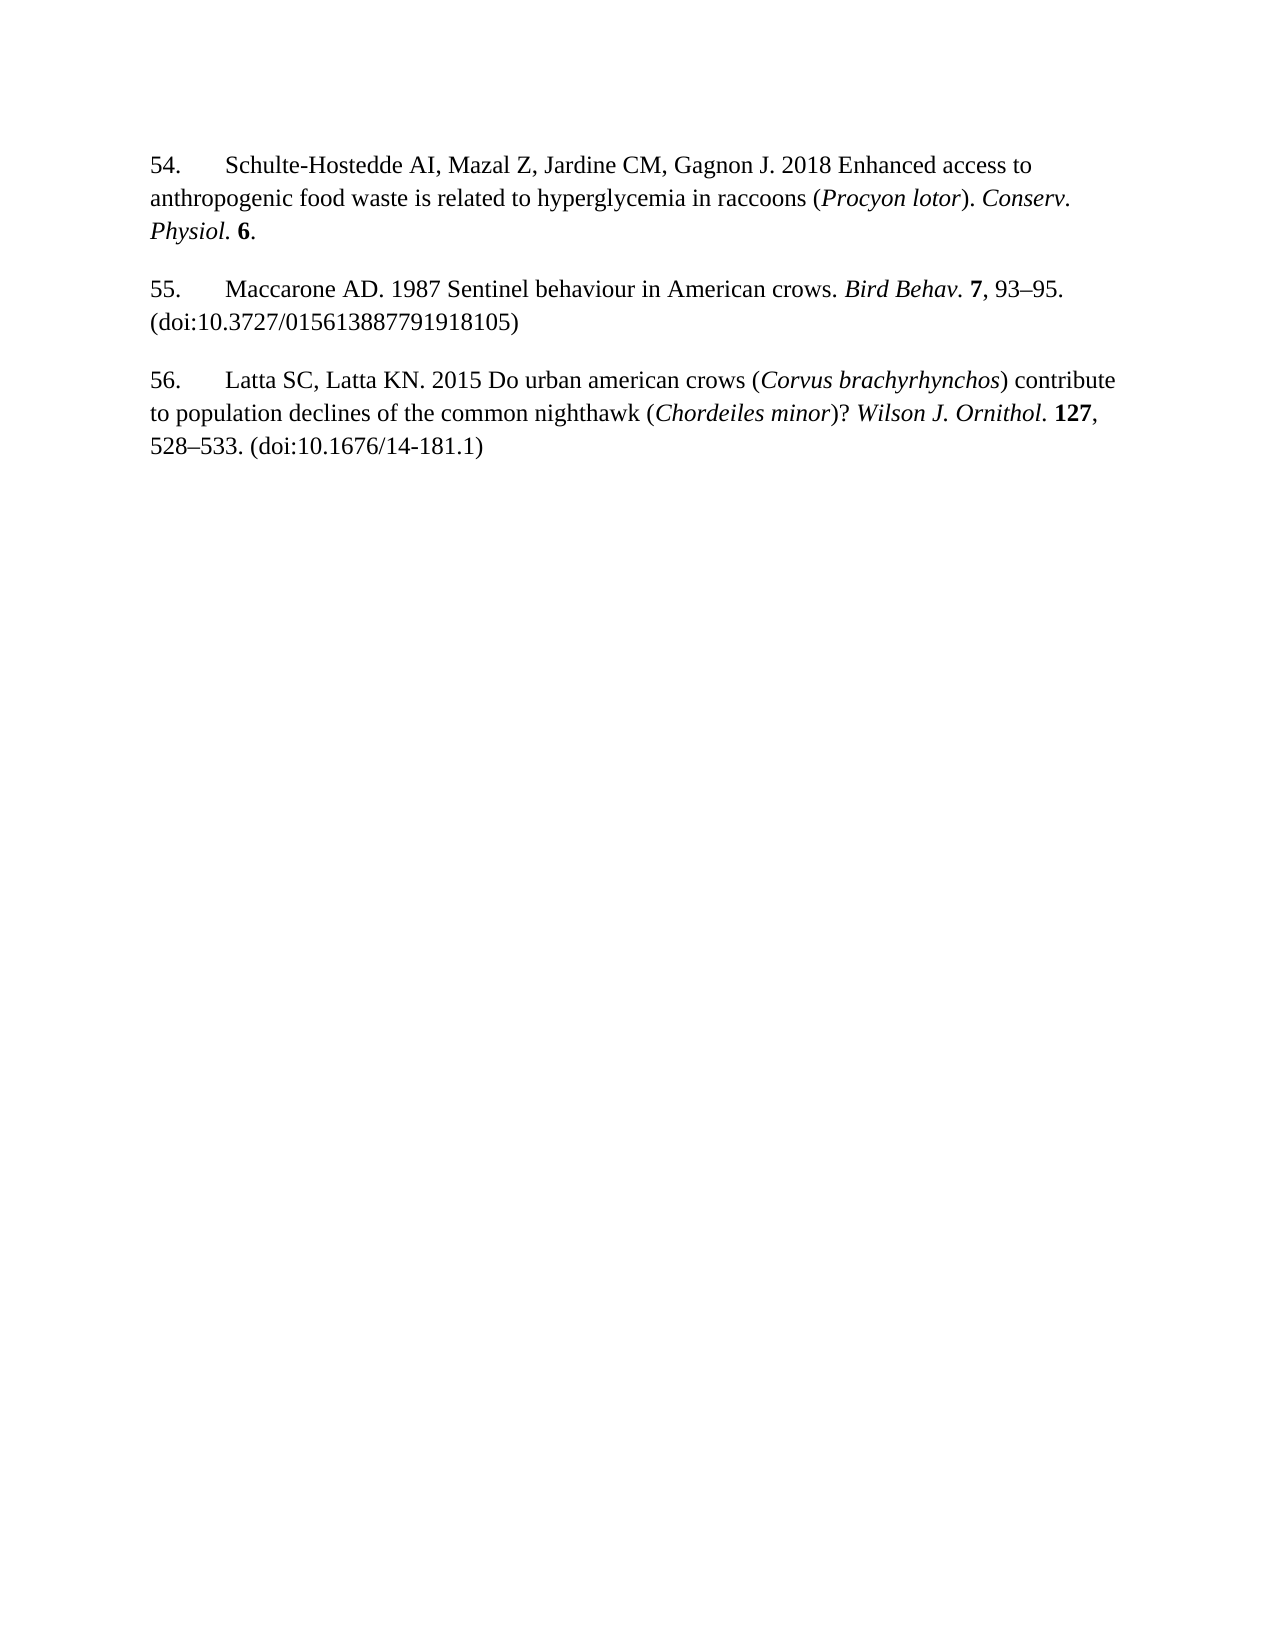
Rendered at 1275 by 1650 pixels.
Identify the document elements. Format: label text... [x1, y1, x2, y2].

text 55. Maccarone AD. 1987 Sentinel behaviour in American crows. Bird Behav. 7, 93–95. (doi:10.3727/015613887791918105) [150, 274, 1125, 336]
text 54. Schulte-Hostedde AI, Mazal Z, Jardine CM, Gagnon J. 2018 Enhanced access to anthropogenic food waste is related to hyperglycemia in raccoons (Procyon lotor). Conserv. Physiol. 6. [150, 150, 1125, 245]
text 56. Latta SC, Latta KN. 2015 Do urban american crows (Corvus brachyrhynchos) contribute to population declines of the common nighthawk (Chordeiles minor)? Wilson J. Ornithol. 127, 528–533. (doi:10.1676/14-181.1) [150, 365, 1125, 460]
